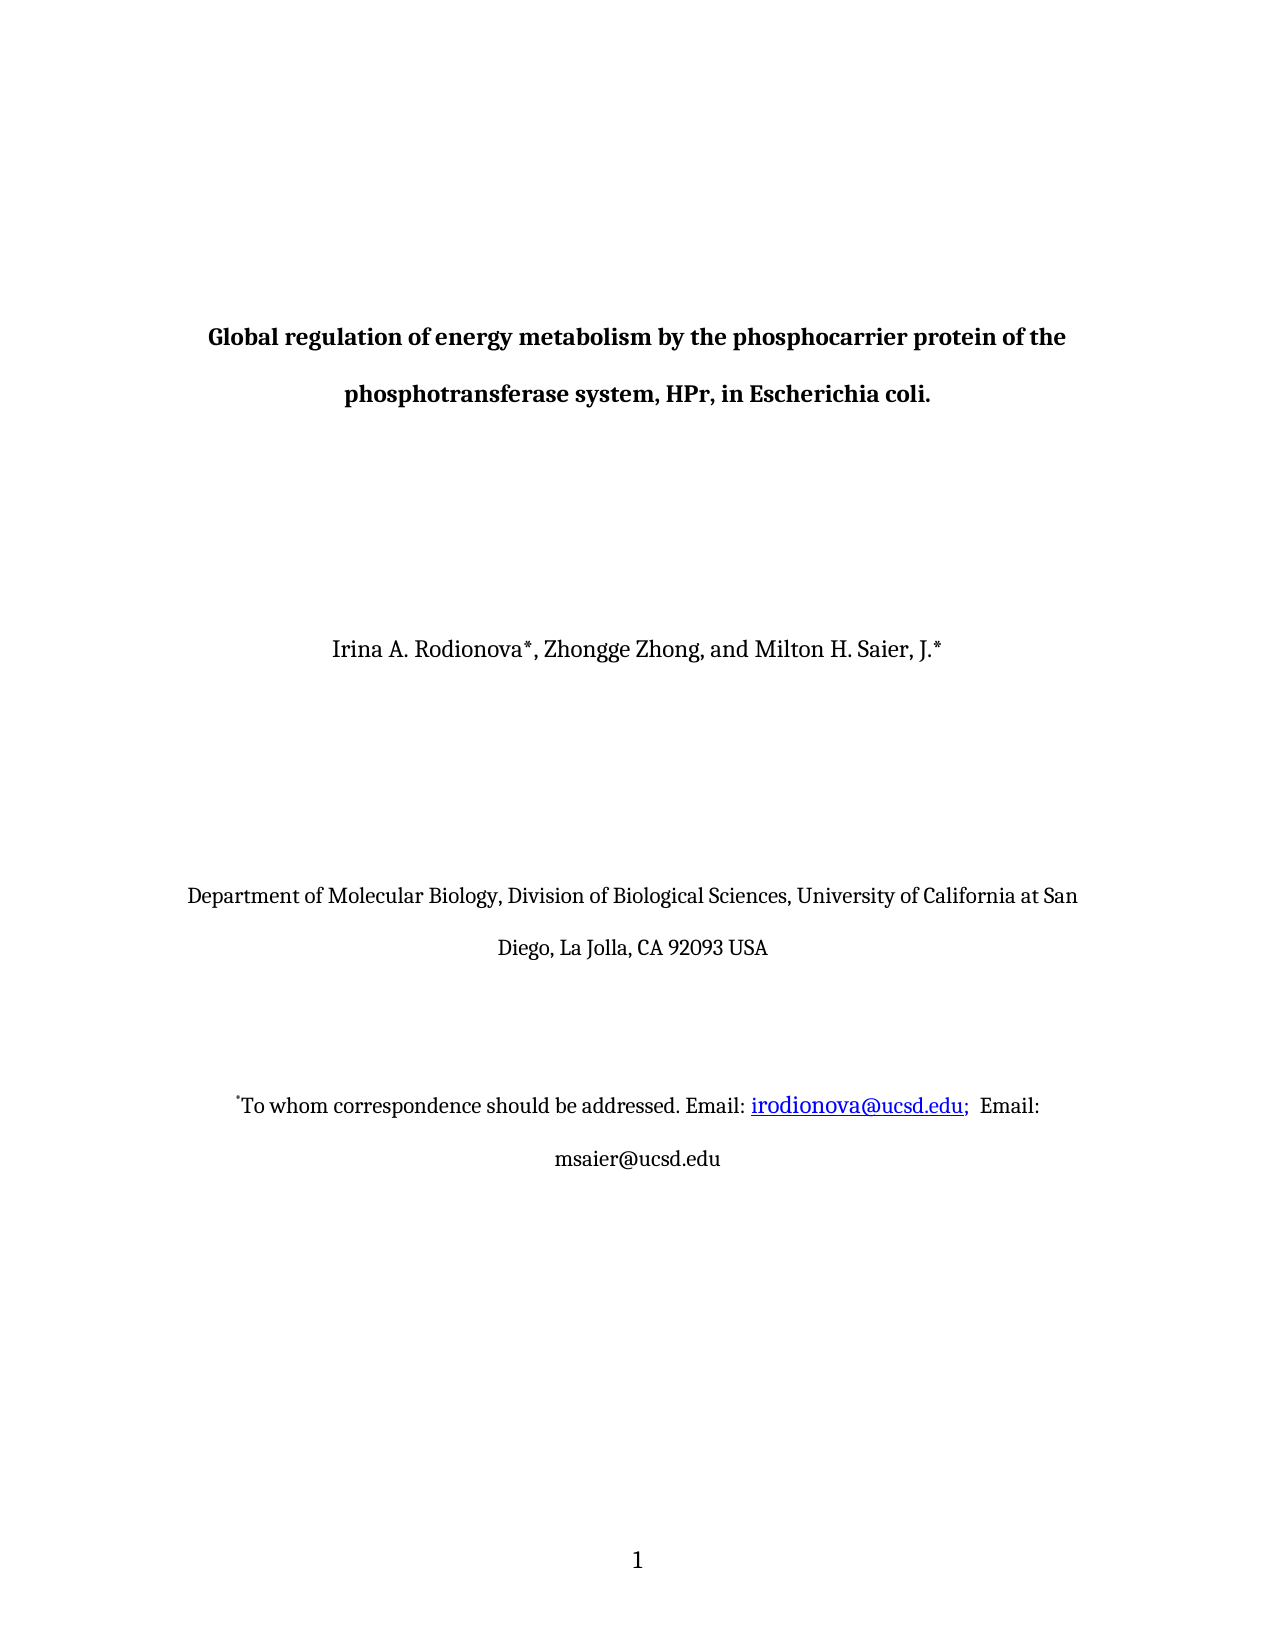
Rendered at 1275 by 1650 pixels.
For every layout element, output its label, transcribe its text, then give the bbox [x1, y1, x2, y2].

text Department of Molecular Biology, Division of Biological Sciences, University of California at San Diego, La Jolla, CA 92093 USA [178, 882, 1087, 962]
text Irina A. Rodionova*, Zhongge Zhong, and Milton H. Saier, J.* [187, 635, 1087, 664]
text Global regulation of energy metabolism by the phosphocarrier protein of the phosphotransferase system, HPr, in Escherichia coli. [187, 322, 1087, 409]
text *To whom correspondence should be addressed. Email: irodionova@ucsd.edu; Email: msaier@ucsd.edu [187, 1091, 1087, 1172]
